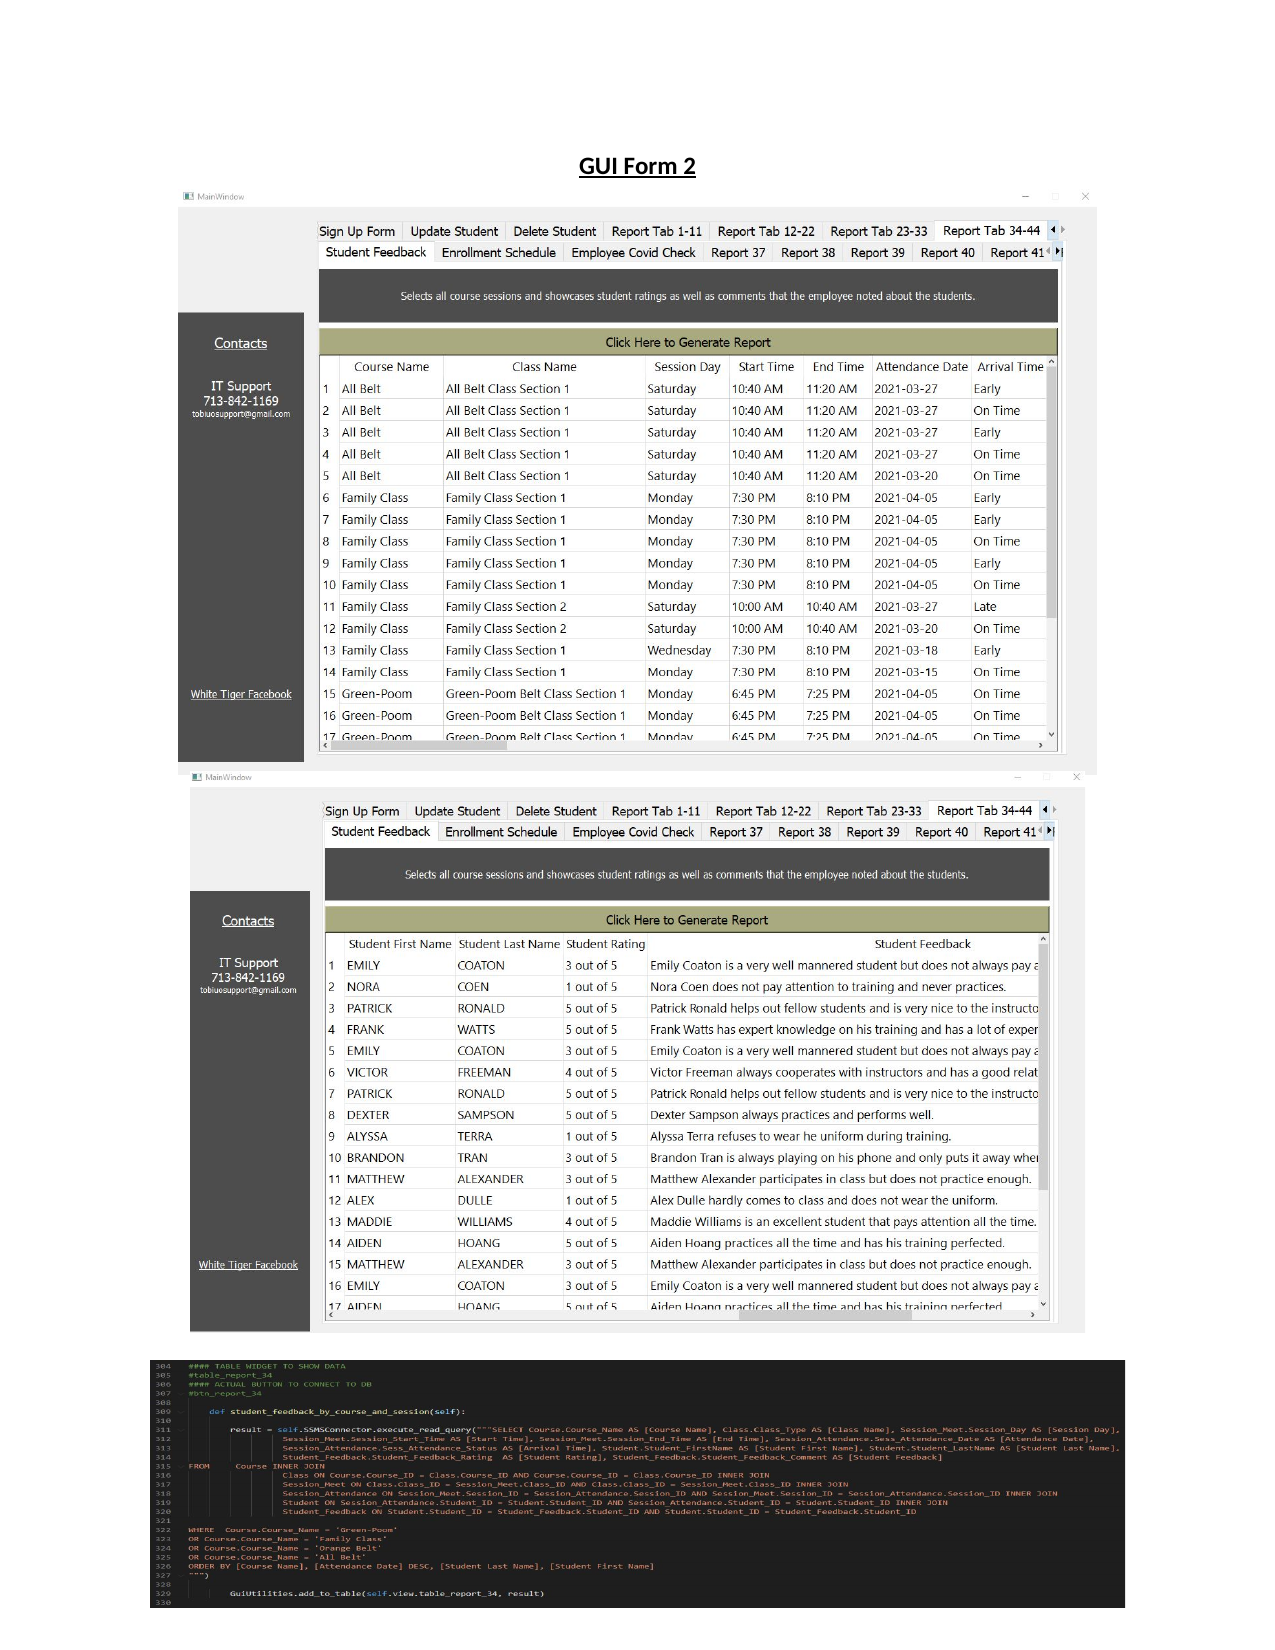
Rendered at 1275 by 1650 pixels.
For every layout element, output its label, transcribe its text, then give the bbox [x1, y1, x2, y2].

text GUI Form 2 [150, 150, 1125, 181]
picture [150, 1360, 1125, 1608]
picture [178, 189, 1097, 1333]
